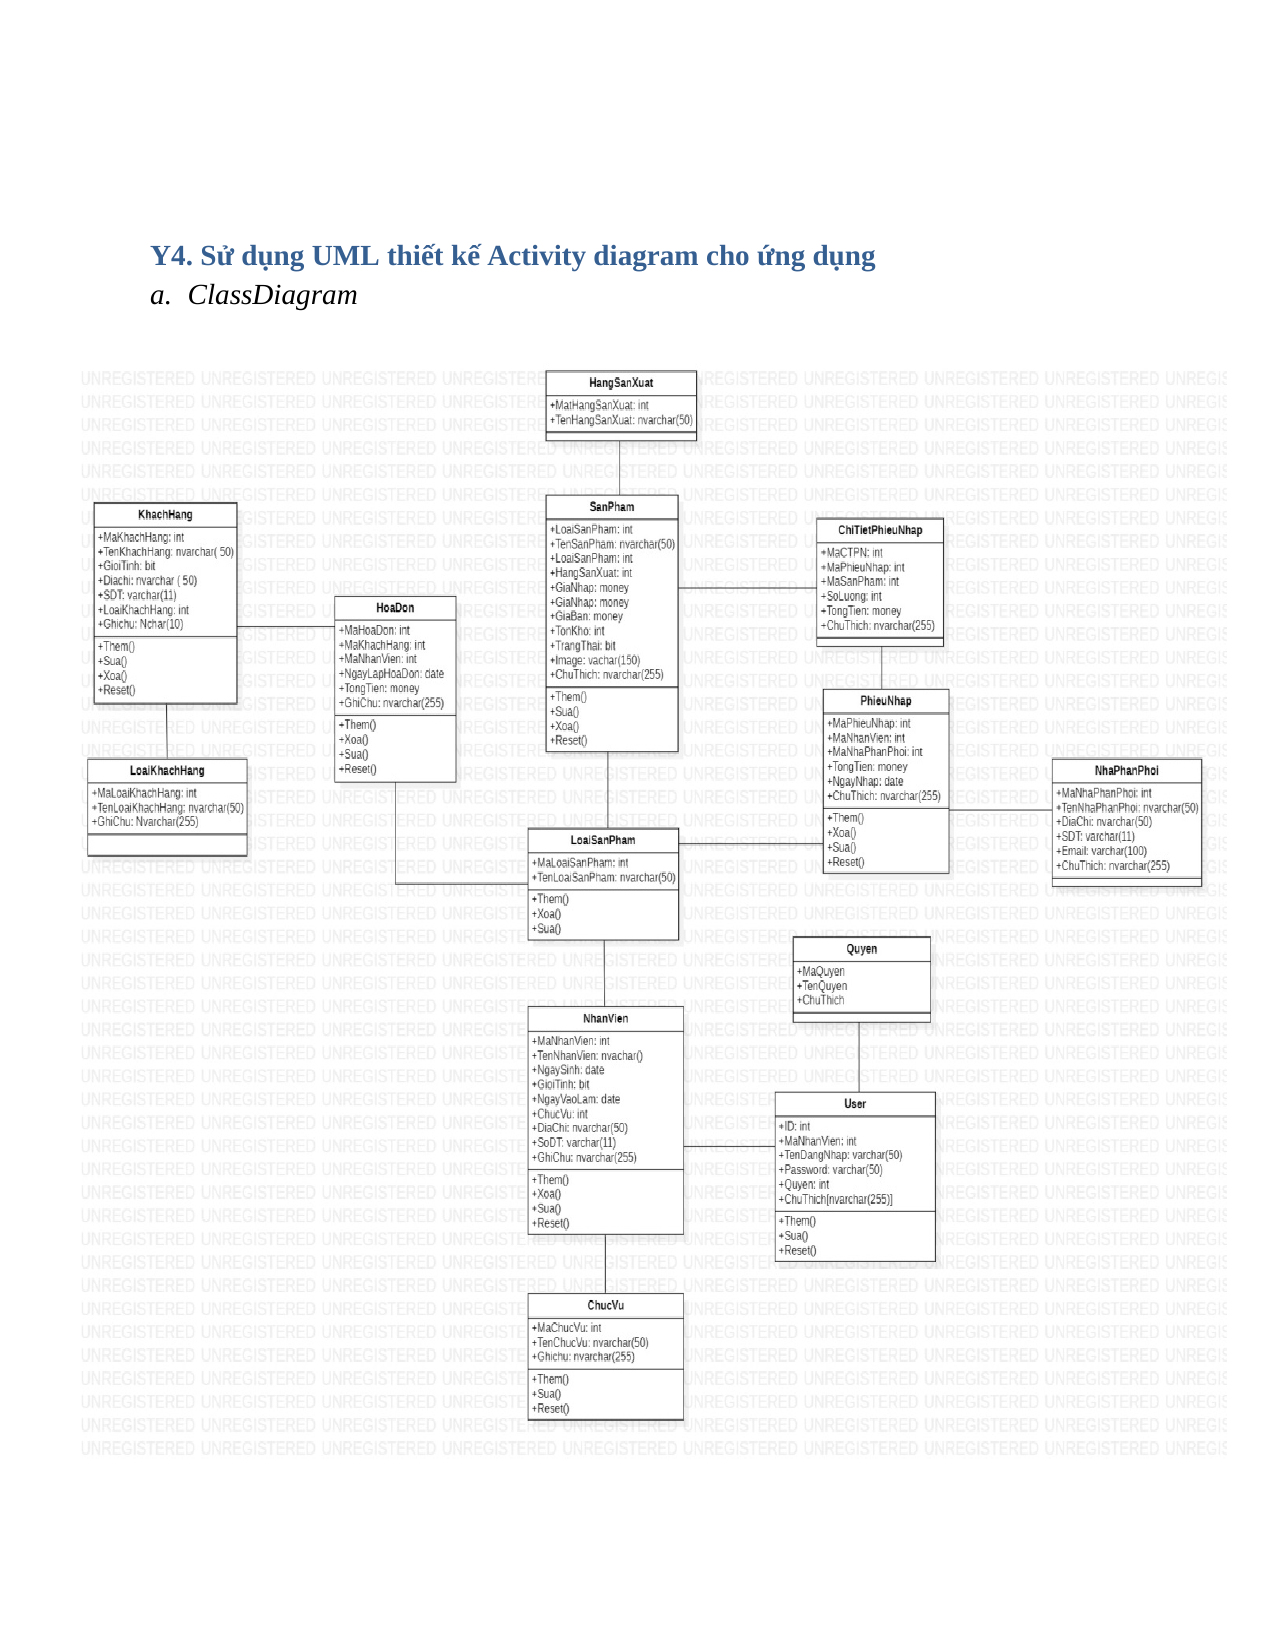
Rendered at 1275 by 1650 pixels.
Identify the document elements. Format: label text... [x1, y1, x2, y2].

picture [80, 362, 1226, 1455]
subtitle Y4. Sử dụng UML thiết kế Activity diagram cho ứng dụng [150, 238, 1125, 272]
list ClassDiagram [150, 277, 1125, 311]
